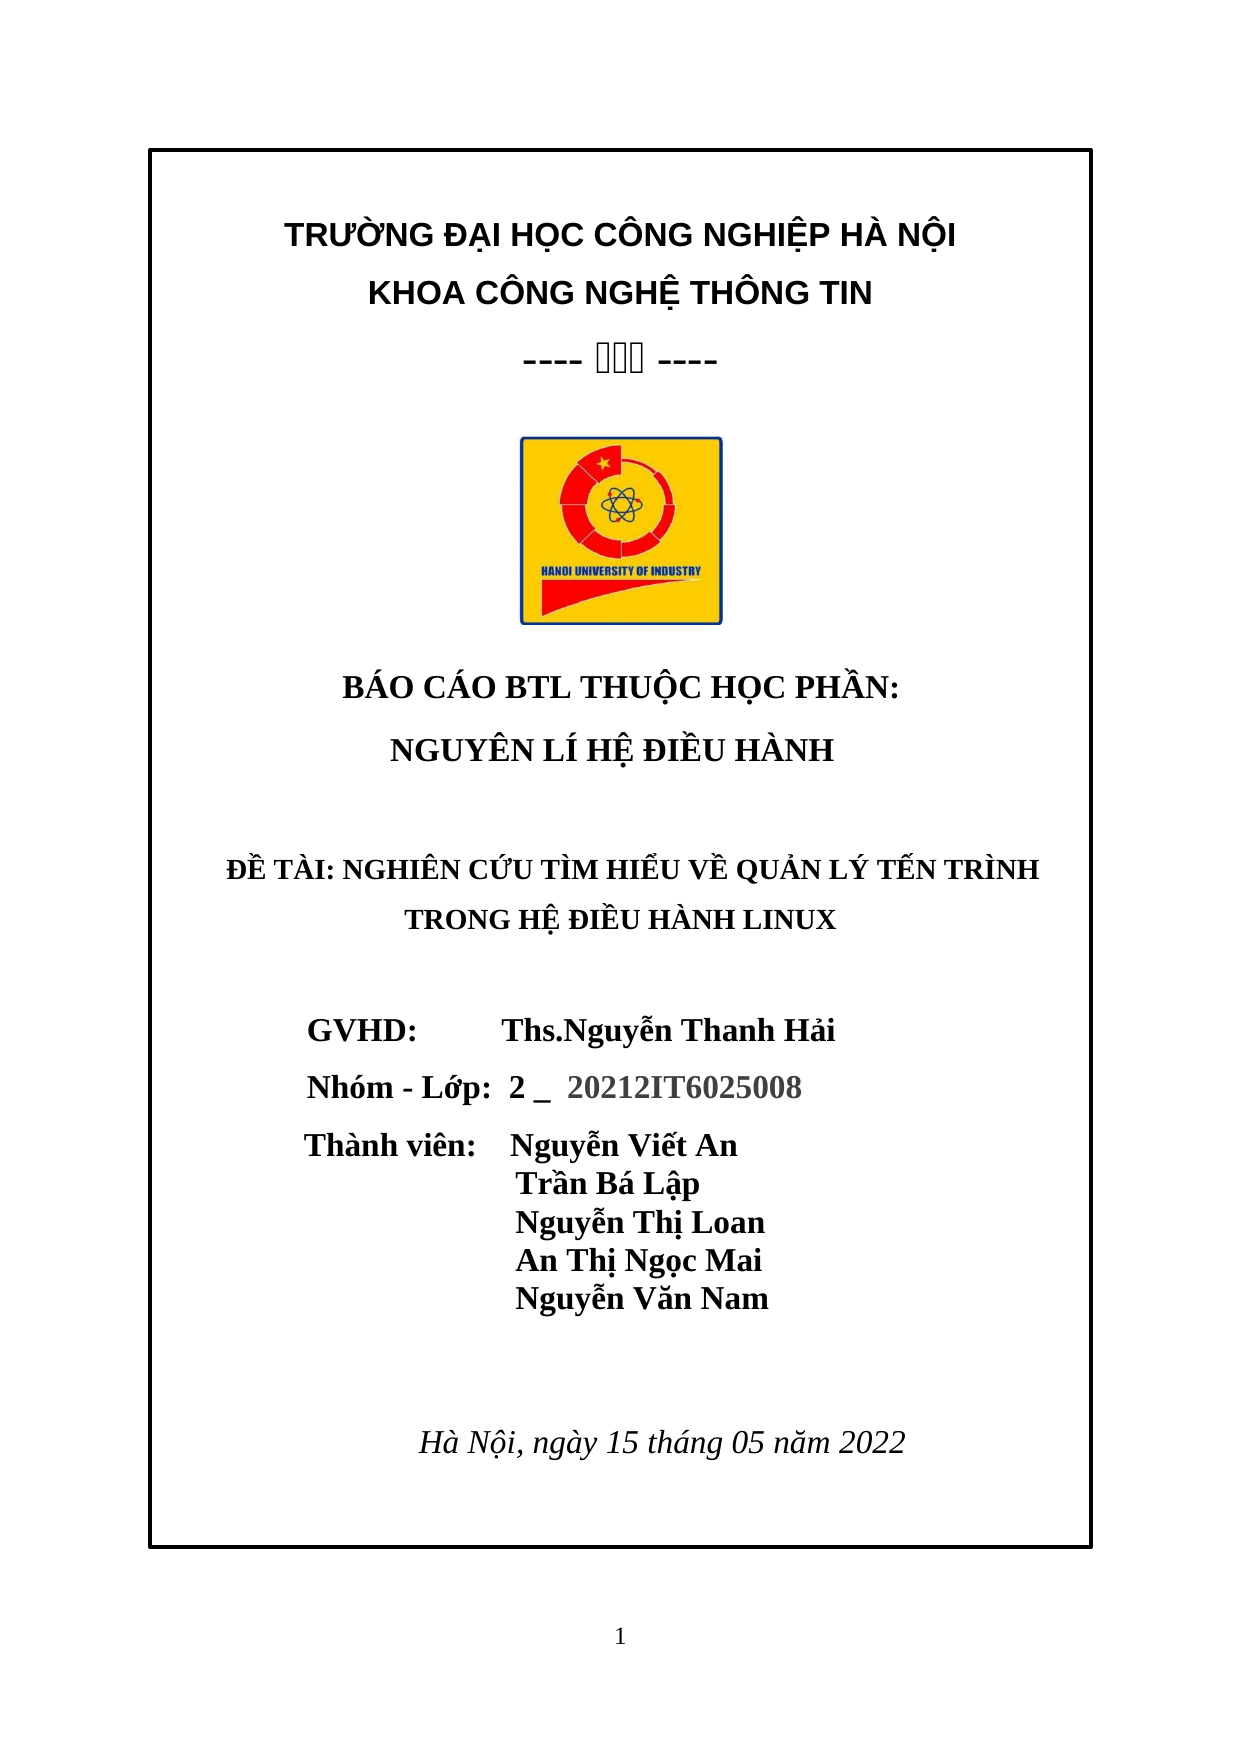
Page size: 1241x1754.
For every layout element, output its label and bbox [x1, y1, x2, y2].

picture [516, 435, 725, 625]
